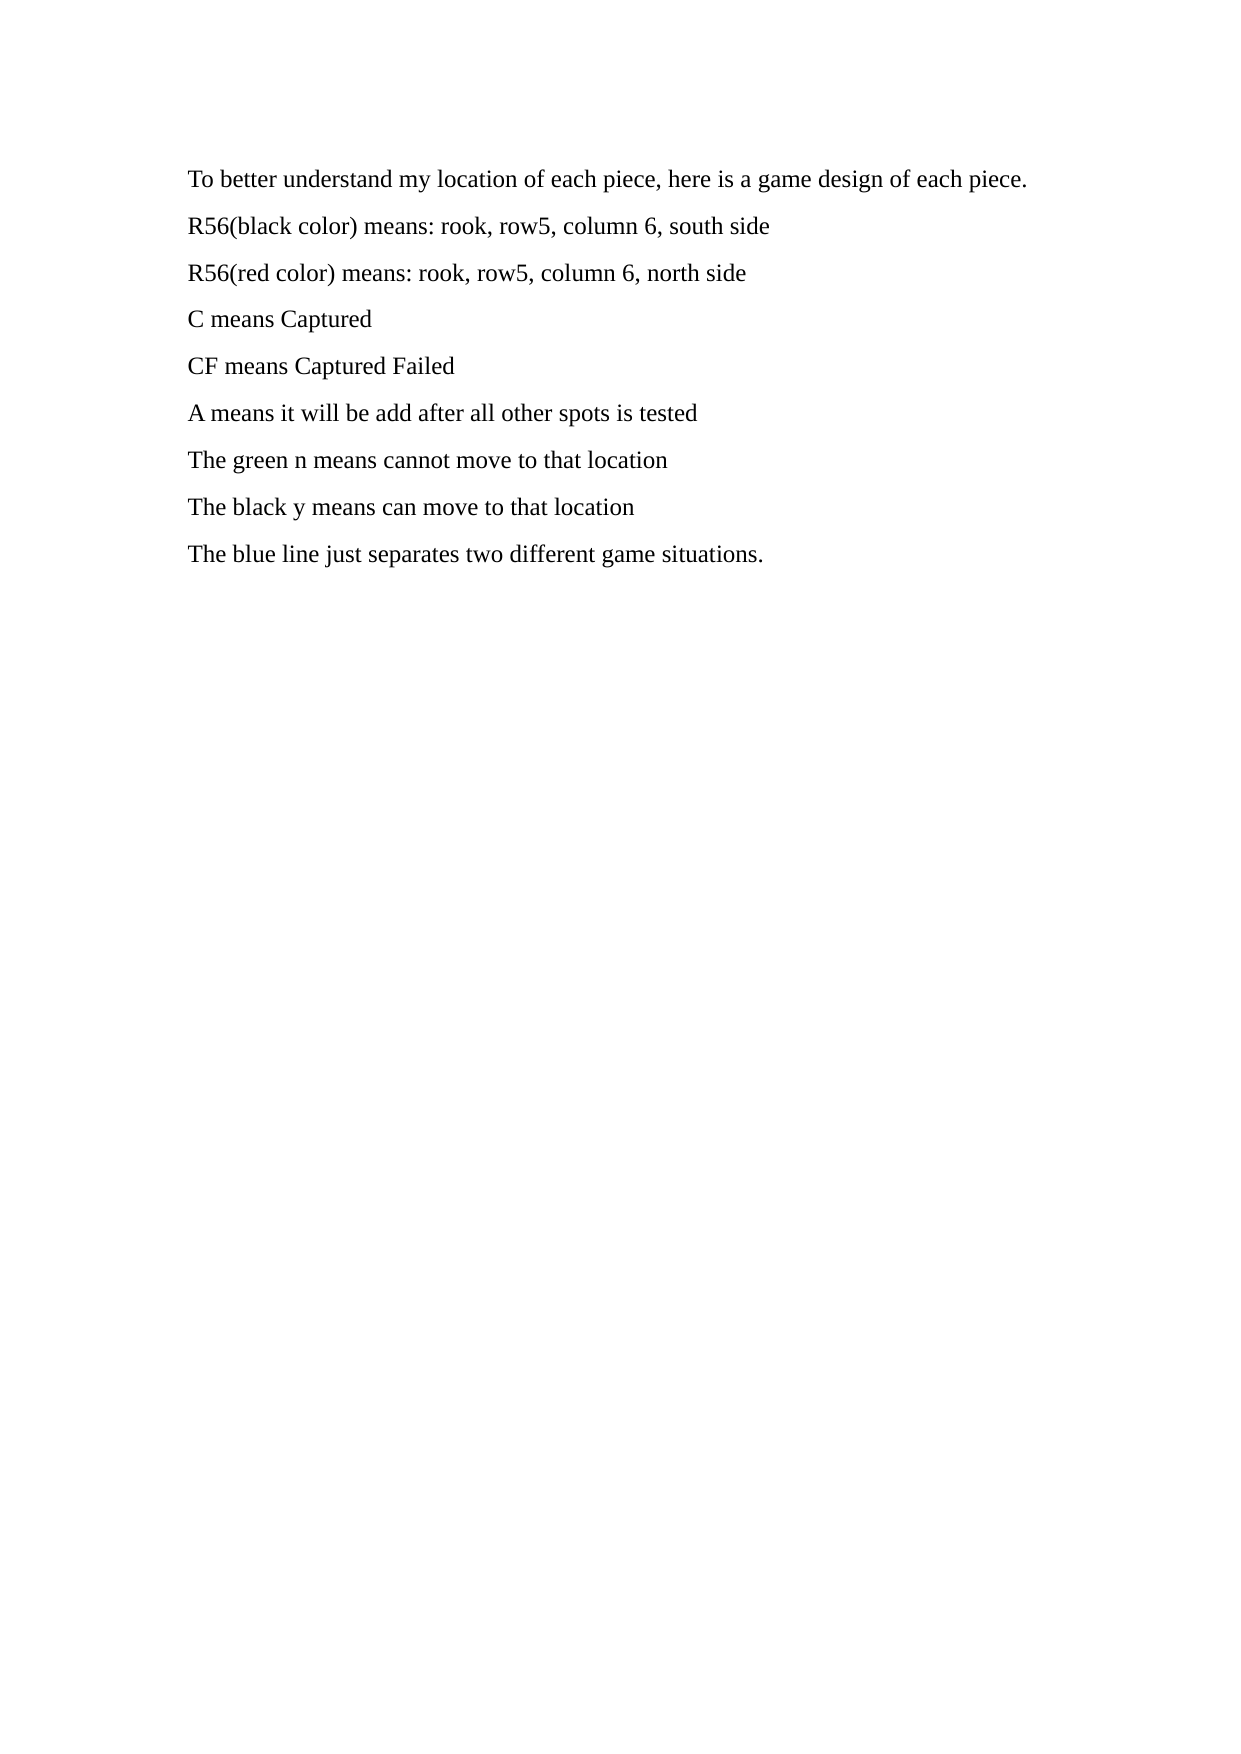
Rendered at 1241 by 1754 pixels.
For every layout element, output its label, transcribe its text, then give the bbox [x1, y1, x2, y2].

text The black y means can move to that location [187, 490, 1053, 523]
text R56(black color) means: rook, row5, column 6, south side [187, 209, 1053, 241]
text To better understand my location of each piece, here is a game design of each piece. [187, 162, 1053, 194]
text R56(red color) means: rook, row5, column 6, north side [187, 256, 1053, 288]
text C means Captured [187, 303, 1053, 335]
text The blue line just separates two different game situations. [187, 537, 1053, 569]
text The green n means cannot move to that location [187, 443, 1053, 476]
text A means it will be add after all other spots is tested [187, 396, 1053, 429]
text CF means Captured Failed [187, 349, 1053, 382]
